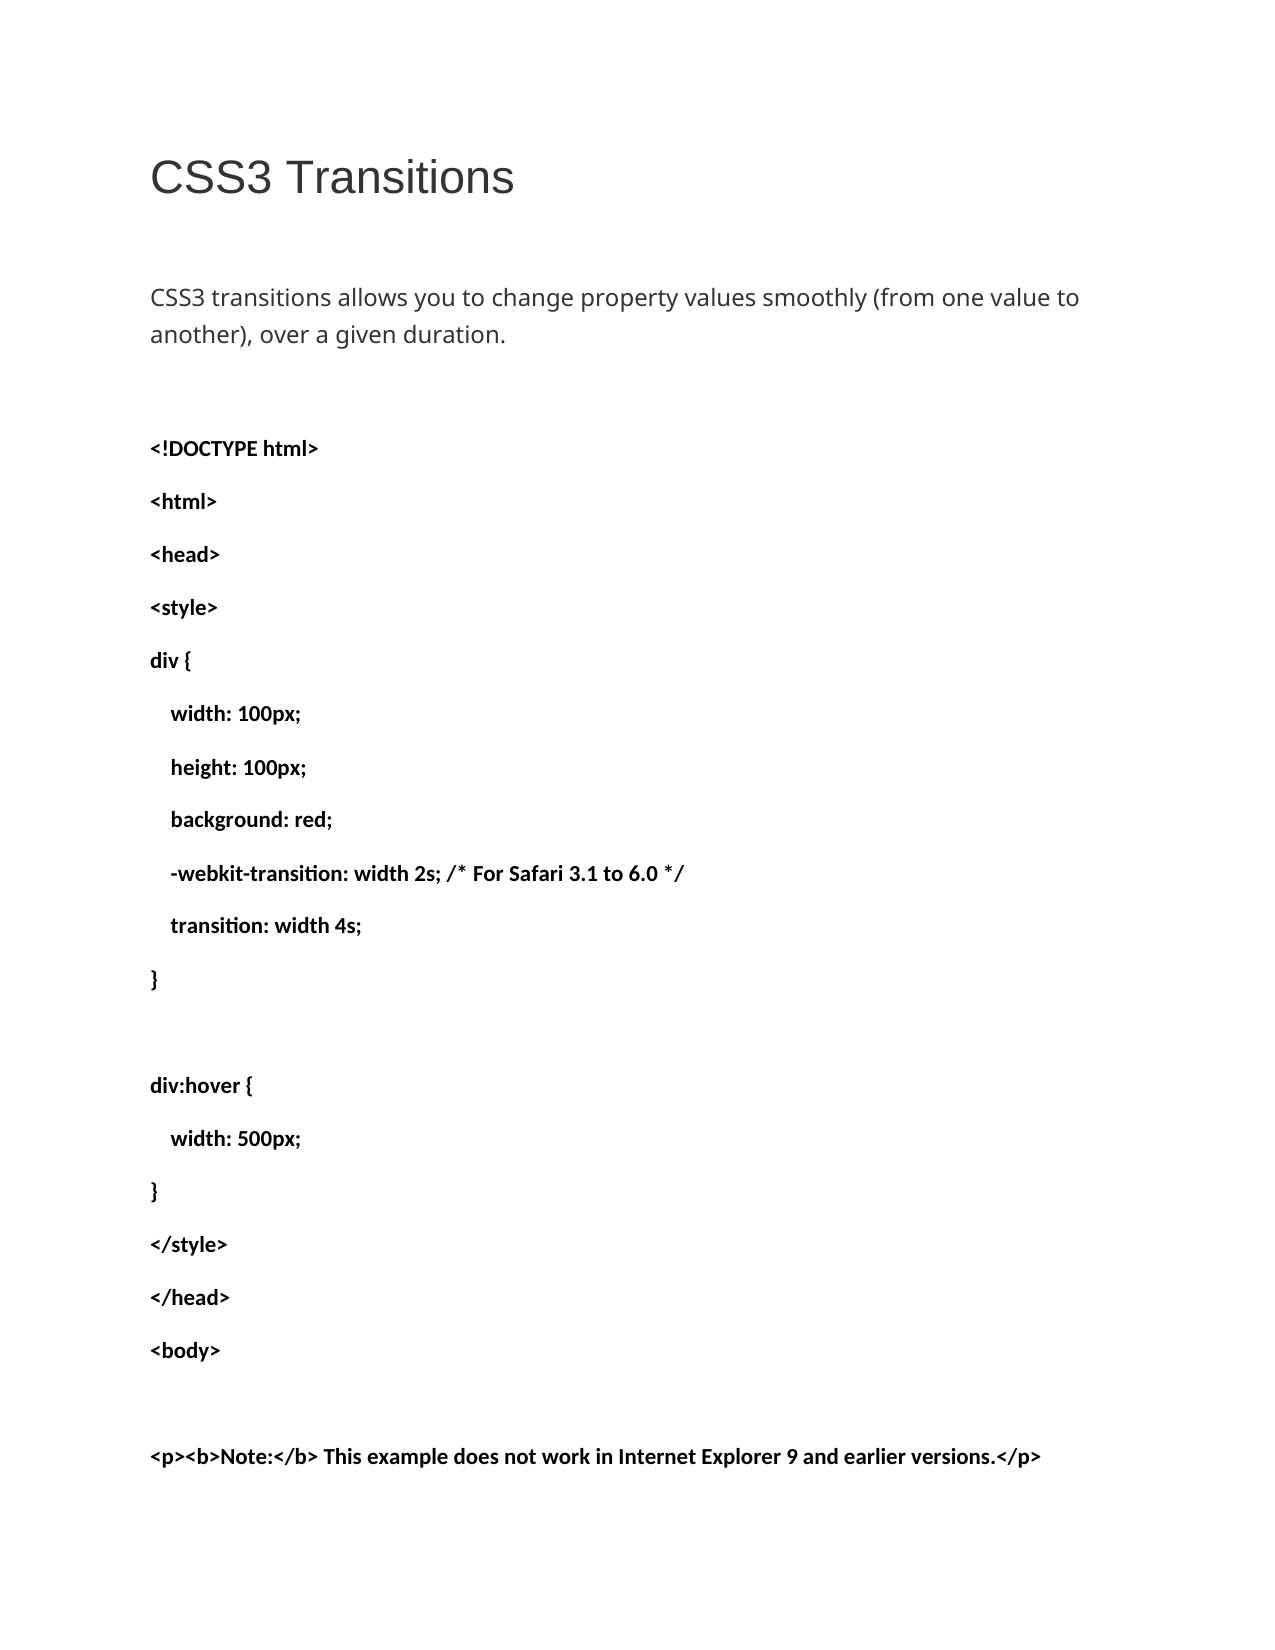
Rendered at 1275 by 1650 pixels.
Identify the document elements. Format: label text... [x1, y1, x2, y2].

text height: 100px; [150, 753, 1125, 781]
text -webkit-transition: width 2s; /* For Safari 3.1 to 6.0 */ [150, 859, 1125, 887]
text CSS3 transitions allows you to change property values smoothly (from one value to another), over a given duration. [150, 281, 1125, 351]
text <head> [150, 541, 1125, 568]
text } [150, 1177, 1125, 1205]
text <!DOCTYPE html> [150, 434, 1125, 462]
text width: 100px; [150, 699, 1125, 728]
text } [150, 965, 1125, 993]
text <body> [150, 1336, 1125, 1364]
text div { [150, 647, 1125, 674]
subtitle CSS3 Transitions [150, 150, 1125, 204]
text width: 500px; [150, 1124, 1125, 1152]
text <style> [150, 593, 1125, 622]
text <p><b>Note:</b> This example does not work in Internet Explorer 9 and earlier versions.</p> [150, 1442, 1125, 1470]
text <html> [150, 487, 1125, 516]
text transition: width 4s; [150, 912, 1125, 940]
text background: red; [150, 806, 1125, 834]
text </head> [150, 1283, 1125, 1311]
text </style> [150, 1230, 1125, 1258]
text div:hover { [150, 1071, 1125, 1099]
